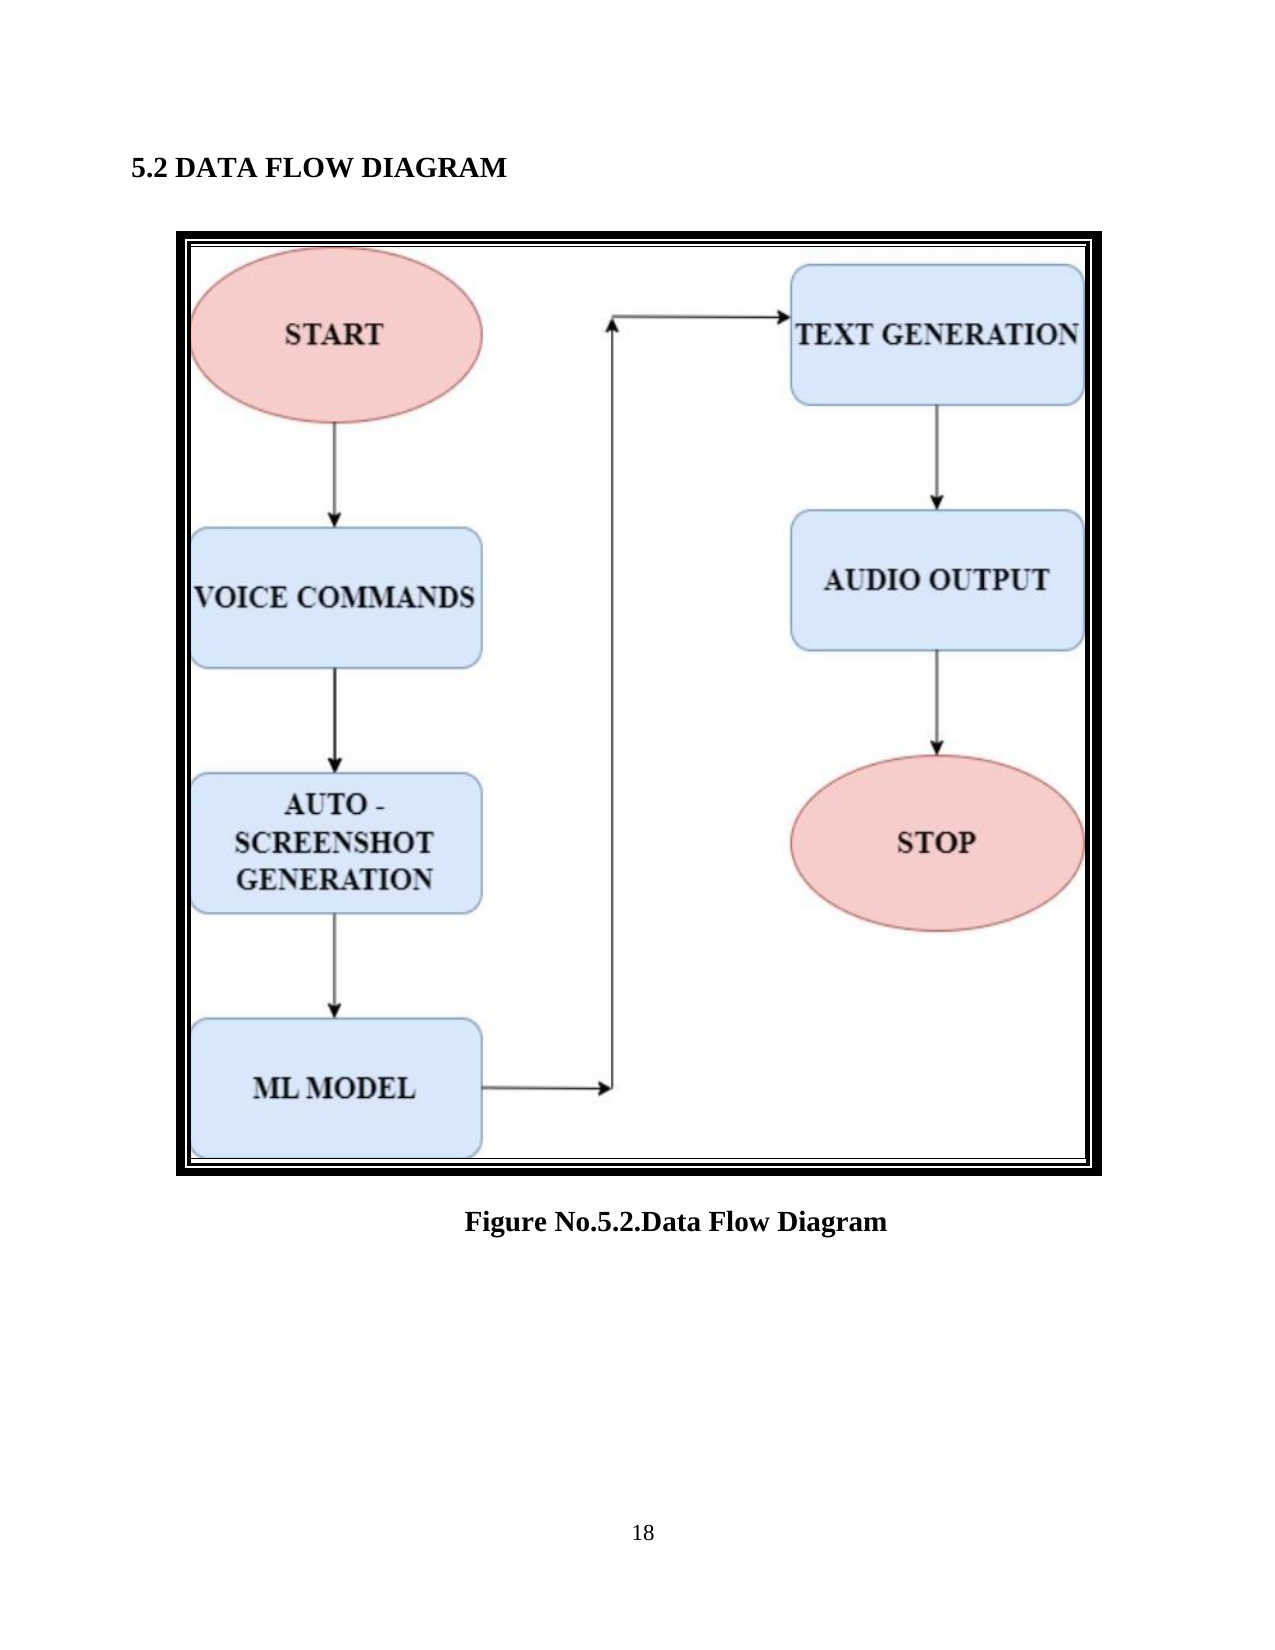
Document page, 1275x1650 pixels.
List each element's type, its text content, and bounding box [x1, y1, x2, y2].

picture [191, 247, 1085, 1158]
subtitle Figure No.5.2.Data Flow Diagram [344, 1204, 1008, 1237]
list DATA FLOW DIAGRAM [131, 150, 1235, 183]
